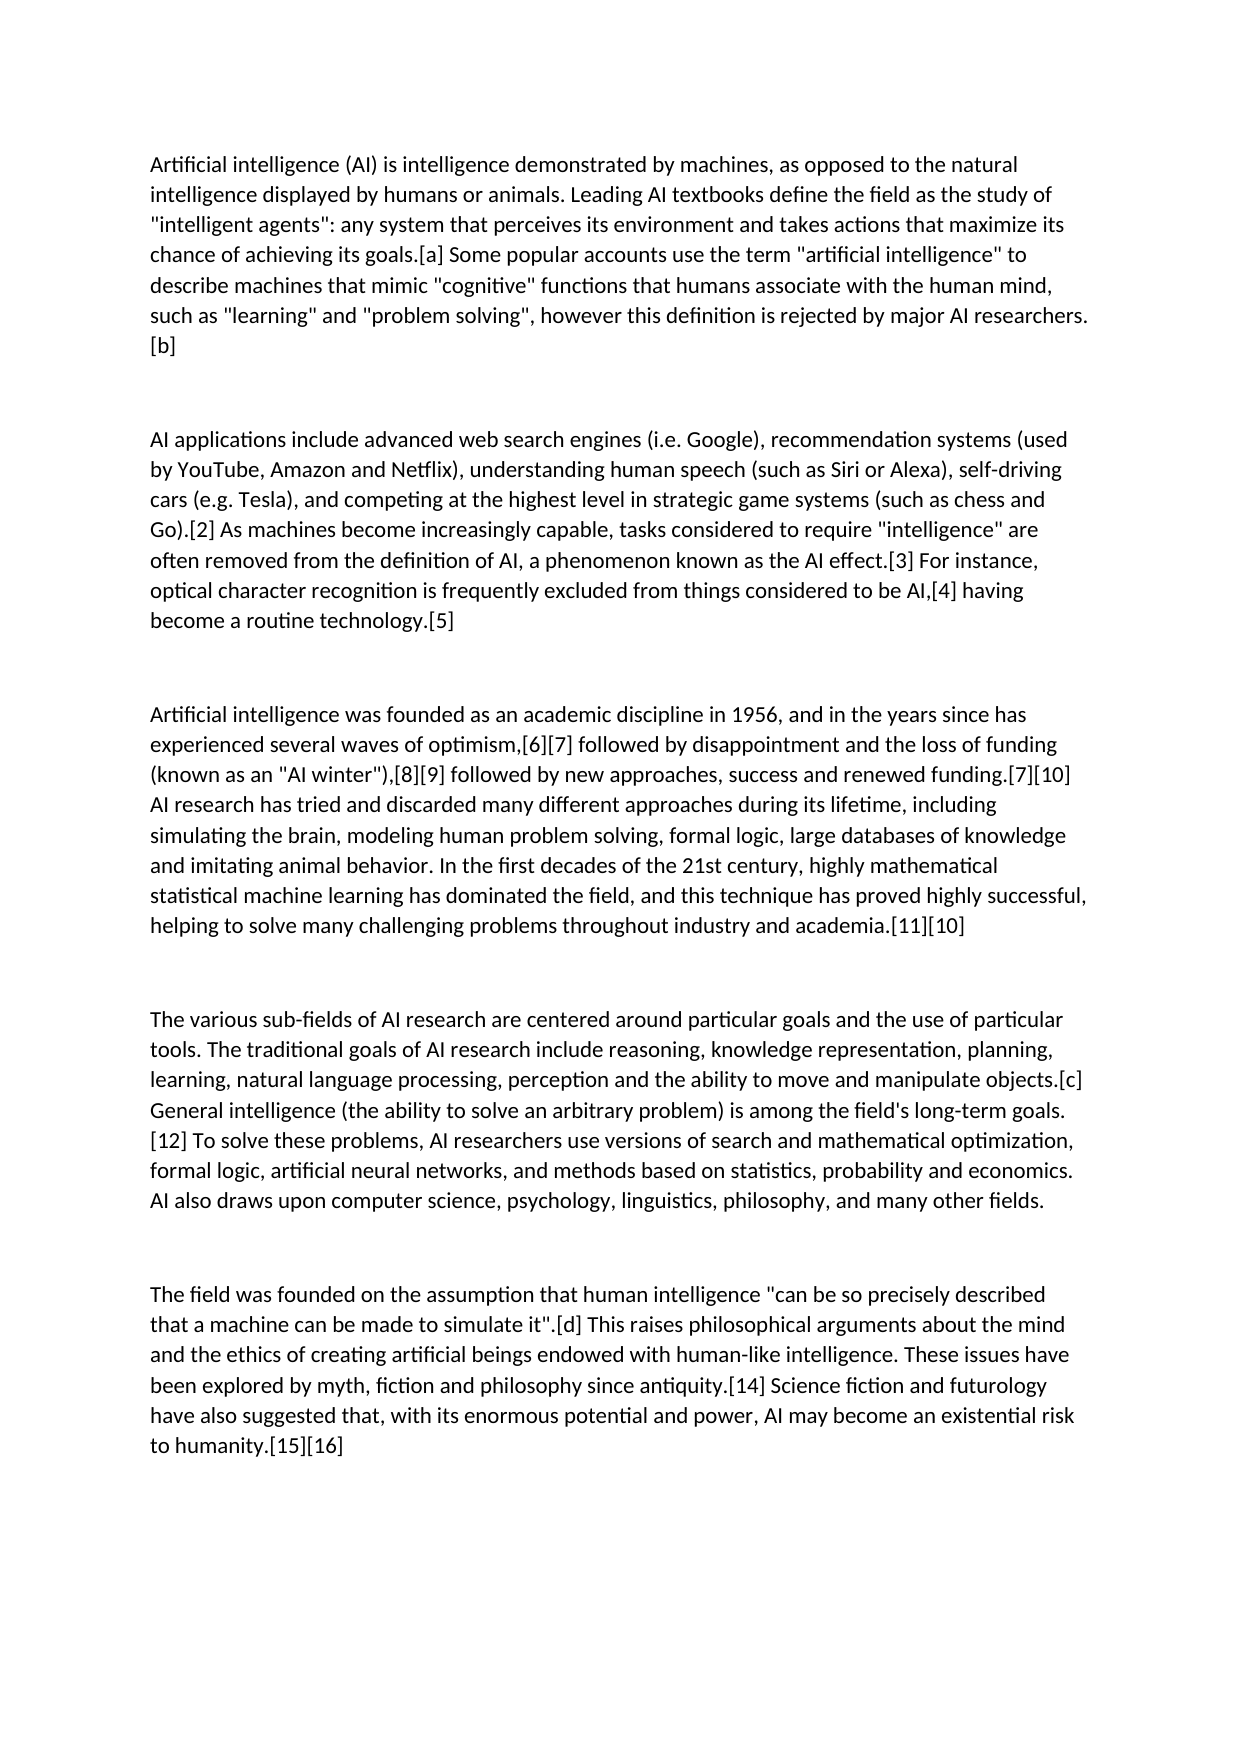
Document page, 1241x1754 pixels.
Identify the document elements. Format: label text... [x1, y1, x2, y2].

text AI applications include advanced web search engines (i.e. Google), recommendation systems (used by YouTube, Amazon and Netflix), understanding human speech (such as Siri or Alexa), self-driving cars (e.g. Tesla), and competing at the highest level in strategic game systems (such as chess and Go).[2] As machines become increasingly capable, tasks considered to require "intelligence" are often removed from the definition of AI, a phenomenon known as the AI effect.[3] For instance, optical character recognition is frequently excluded from things considered to be AI,[4] having become a routine technology.[5] [150, 425, 1090, 634]
text The field was founded on the assumption that human intelligence "can be so precisely described that a machine can be made to simulate it".[d] This raises philosophical arguments about the mind and the ethics of creating artificial beings endowed with human-like intelligence. These issues have been explored by myth, fiction and philosophy since antiquity.[14] Science fiction and futurology have also suggested that, with its enormous potential and power, AI may become an existential risk to humanity.[15][16] [150, 1280, 1090, 1459]
text Artificial intelligence (AI) is intelligence demonstrated by machines, as opposed to the natural intelligence displayed by humans or animals. Leading AI textbooks define the field as the study of "intelligent agents": any system that perceives its environment and takes actions that maximize its chance of achieving its goals.[a] Some popular accounts use the term "artificial intelligence" to describe machines that mimic "cognitive" functions that humans associate with the human mind, such as "learning" and "problem solving", however this definition is rejected by major AI researchers.[b] [150, 150, 1090, 359]
text Artificial intelligence was founded as an academic discipline in 1956, and in the years since has experienced several waves of optimism,[6][7] followed by disappointment and the loss of funding (known as an "AI winter"),[8][9] followed by new approaches, success and renewed funding.[7][10] AI research has tried and discarded many different approaches during its lifetime, including simulating the brain, modeling human problem solving, formal logic, large databases of knowledge and imitating animal behavior. In the first decades of the 21st century, highly mathematical statistical machine learning has dominated the field, and this technique has proved highly successful, helping to solve many challenging problems throughout industry and academia.[11][10] [150, 700, 1090, 939]
text The various sub-fields of AI research are centered around particular goals and the use of particular tools. The traditional goals of AI research include reasoning, knowledge representation, planning, learning, natural language processing, perception and the ability to move and manipulate objects.[c] General intelligence (the ability to solve an arbitrary problem) is among the field's long-term goals.[12] To solve these problems, AI researchers use versions of search and mathematical optimization, formal logic, artificial neural networks, and methods based on statistics, probability and economics. AI also draws upon computer science, psychology, linguistics, philosophy, and many other fields. [150, 1005, 1090, 1214]
